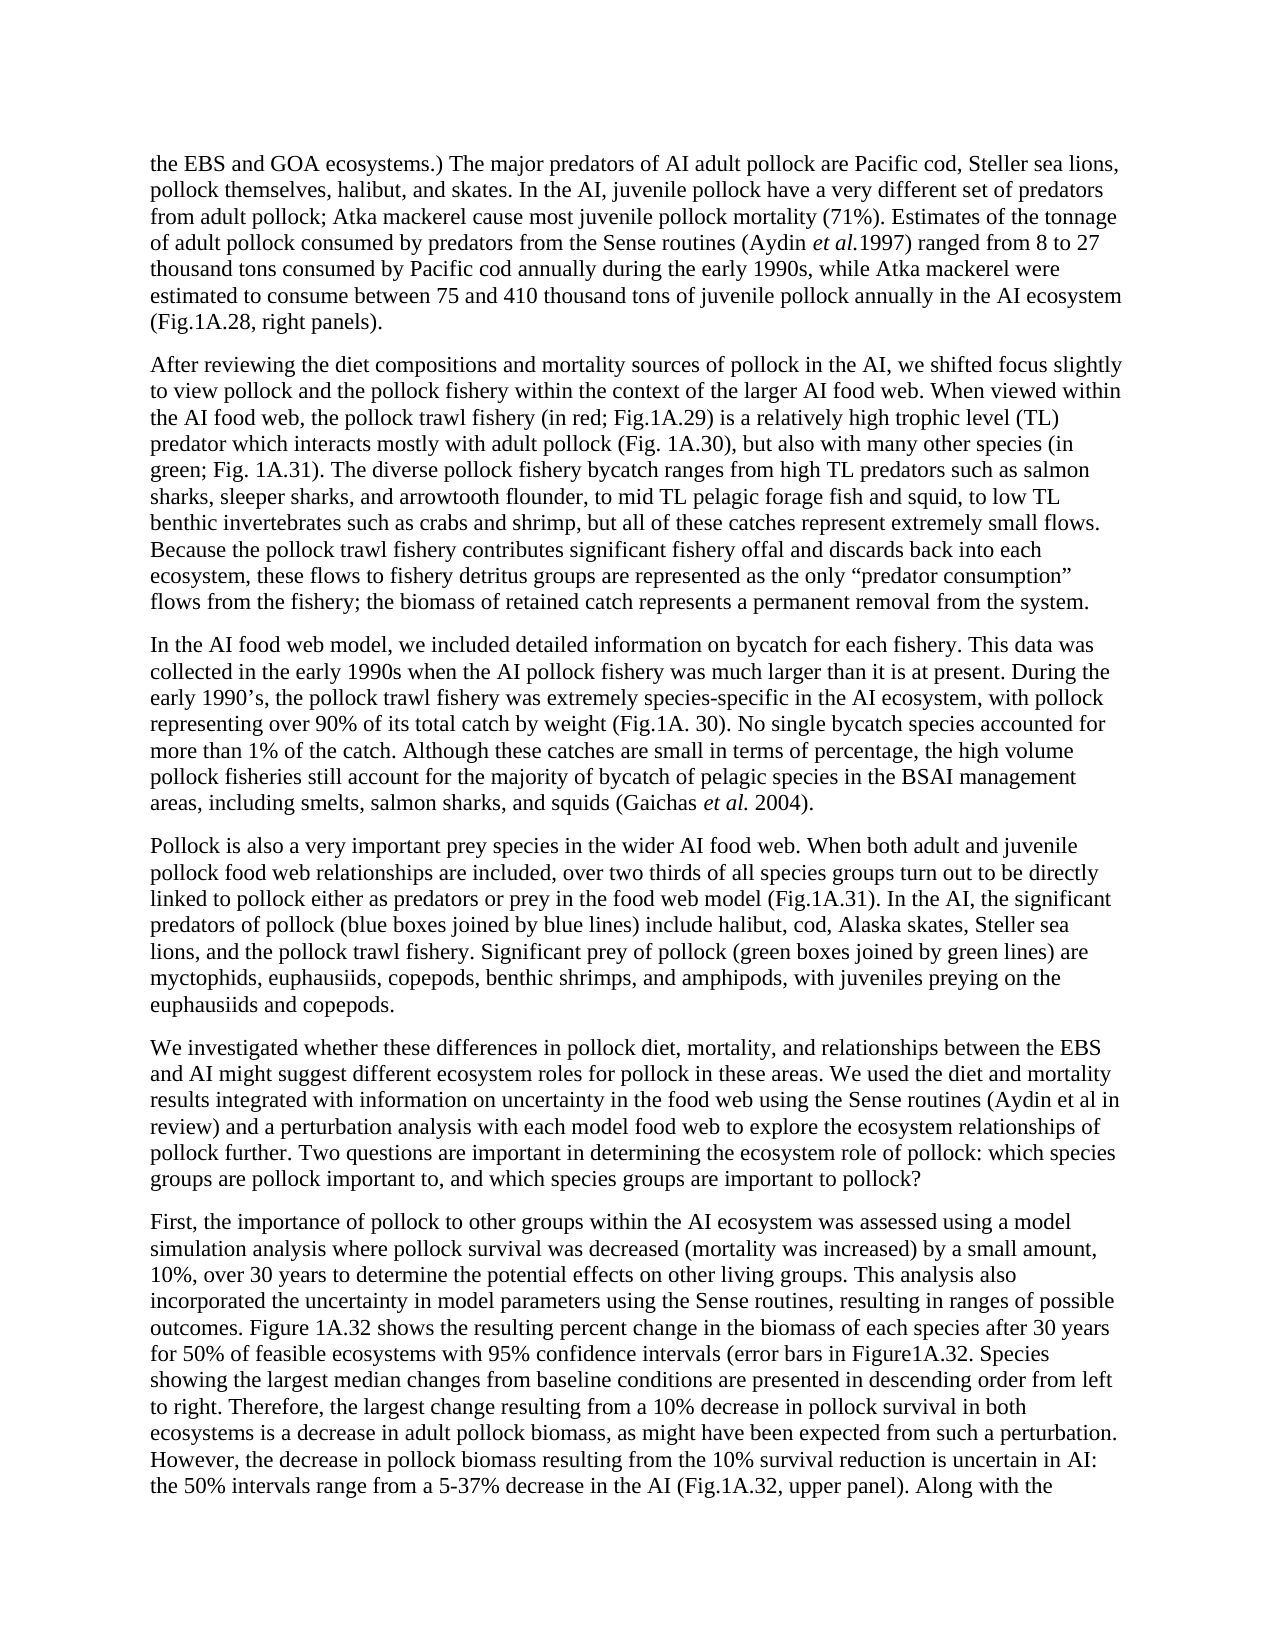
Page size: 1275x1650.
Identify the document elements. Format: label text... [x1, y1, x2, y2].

text We investigated whether these differences in pollock diet, mortality, and relationships between the EBS and AI might suggest different ecosystem roles for pollock in these areas. We used the diet and mortality results integrated with information on uncertainty in the food web using the Sense routines (Aydin et al in review) and a perturbation analysis with each model food web to explore the ecosystem relationships of pollock further. Two questions are important in determining the ecosystem role of pollock: which species groups are pollock important to, and which species groups are important to pollock? [150, 1034, 1125, 1192]
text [150, 1208, 1125, 1498]
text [150, 150, 1125, 334]
text After reviewing the diet compositions and mortality sources of pollock in the AI, we shifted focus slightly to view pollock and the pollock fishery within the context of the larger AI food web. When viewed within the AI food web, the pollock trawl fishery (in red; Fig.1A.29) is a relatively high trophic level (TL) predator which interacts mostly with adult pollock (Fig. 1A.30), but also with many other species (in green; Fig. 1A.31). The diverse pollock fishery bycatch ranges from high TL predators such as salmon sharks, sleeper sharks, and arrowtooth flounder, to mid TL pelagic forage fish and squid, to low TL benthic invertebrates such as crabs and shrimp, but all of these catches represent extremely small flows. Because the pollock trawl fishery contributes significant fishery offal and discards back into each ecosystem, these flows to fishery detritus groups are represented as the only “predator consumption” flows from the fishery; the biomass of retained catch represents a permanent removal from the system. [150, 351, 1125, 615]
text Pollock is also a very important prey species in the wider AI food web. When both adult and juvenile pollock food web relationships are included, over two thirds of all species groups turn out to be directly linked to pollock either as predators or prey in the food web model (Fig.1A.31). In the AI, the significant predators of pollock (blue boxes joined by blue lines) include halibut, cod, Alaska skates, Steller sea lions, and the pollock trawl fishery. Significant prey of pollock (green boxes joined by green lines) are myctophids, euphausiids, copepods, benthic shrimps, and amphipods, with juveniles preying on the euphausiids and copepods. [150, 832, 1125, 1017]
text In the AI food web model, we included detailed information on bycatch for each fishery. This data was collected in the early 1990s when the AI pollock fishery was much larger than it is at present. During the early 1990’s, the pollock trawl fishery was extremely species-specific in the AI ecosystem, with pollock representing over 90% of its total catch by weight (Fig.1A. 30). No single bycatch species accounted for more than 1% of the catch. Although these catches are small in terms of percentage, the high volume pollock fisheries still account for the majority of bycatch of pelagic species in the BSAI management areas, including smelts, salmon sharks, and squids (Gaichas et al. 2004). [150, 631, 1125, 816]
